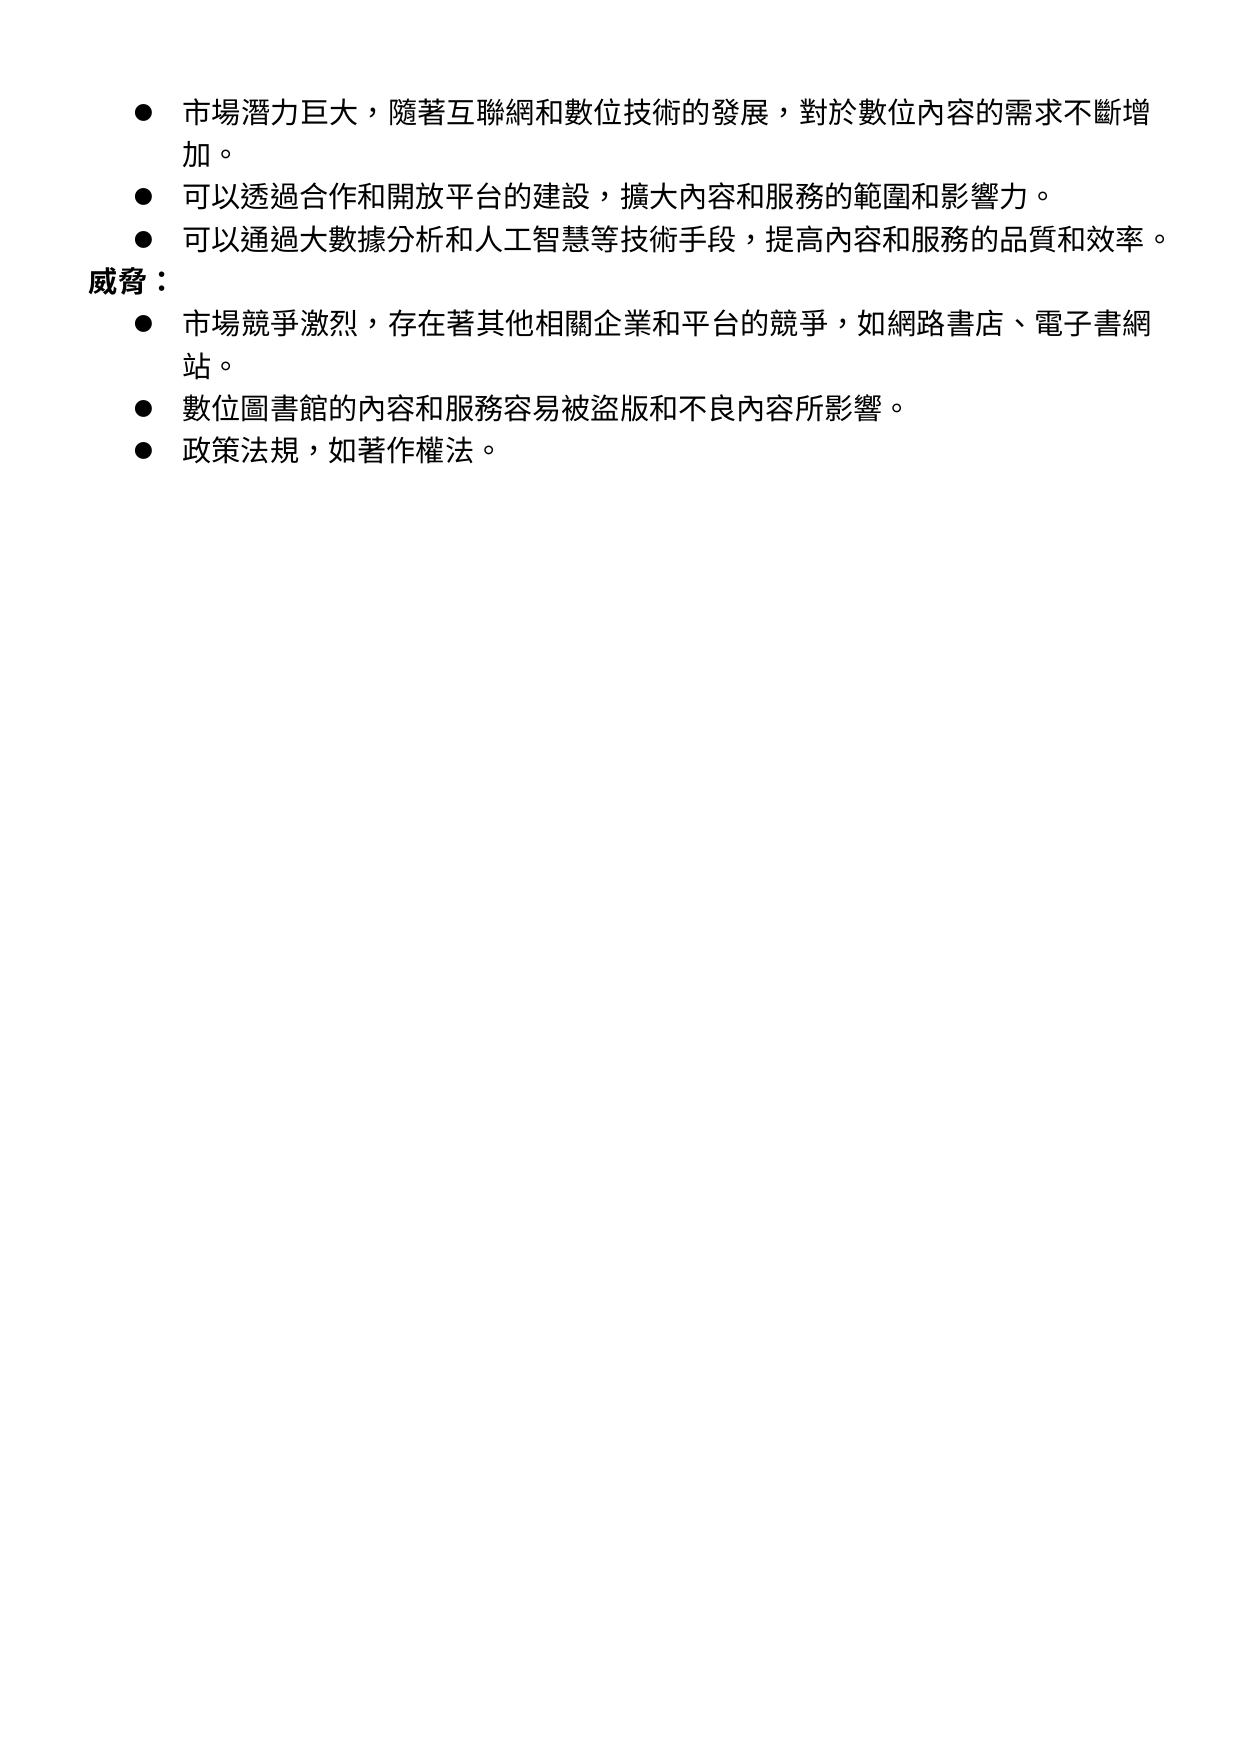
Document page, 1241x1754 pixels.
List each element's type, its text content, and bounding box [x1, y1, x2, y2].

list 可以通過大數據分析和人工智慧等技術手段，提高內容和服務的品質和效率。 [132, 216, 1152, 259]
list 市場潛力巨大，隨著互聯網和數位技術的發展，對於數位內容的需求不斷增加。 [132, 89, 1152, 174]
list 市場競爭激烈，存在著其他相關企業和平台的競爭，如網路書店、電子書網站。 [132, 301, 1152, 386]
list 可以透過合作和開放平台的建設，擴大內容和服務的範圍和影響力。 [132, 174, 1152, 216]
list 數位圖書館的內容和服務容易被盜版和不良內容所影響。 [132, 386, 1152, 428]
list 政策法規，如著作權法。 [132, 428, 1152, 470]
text 威脅： [89, 259, 1152, 301]
